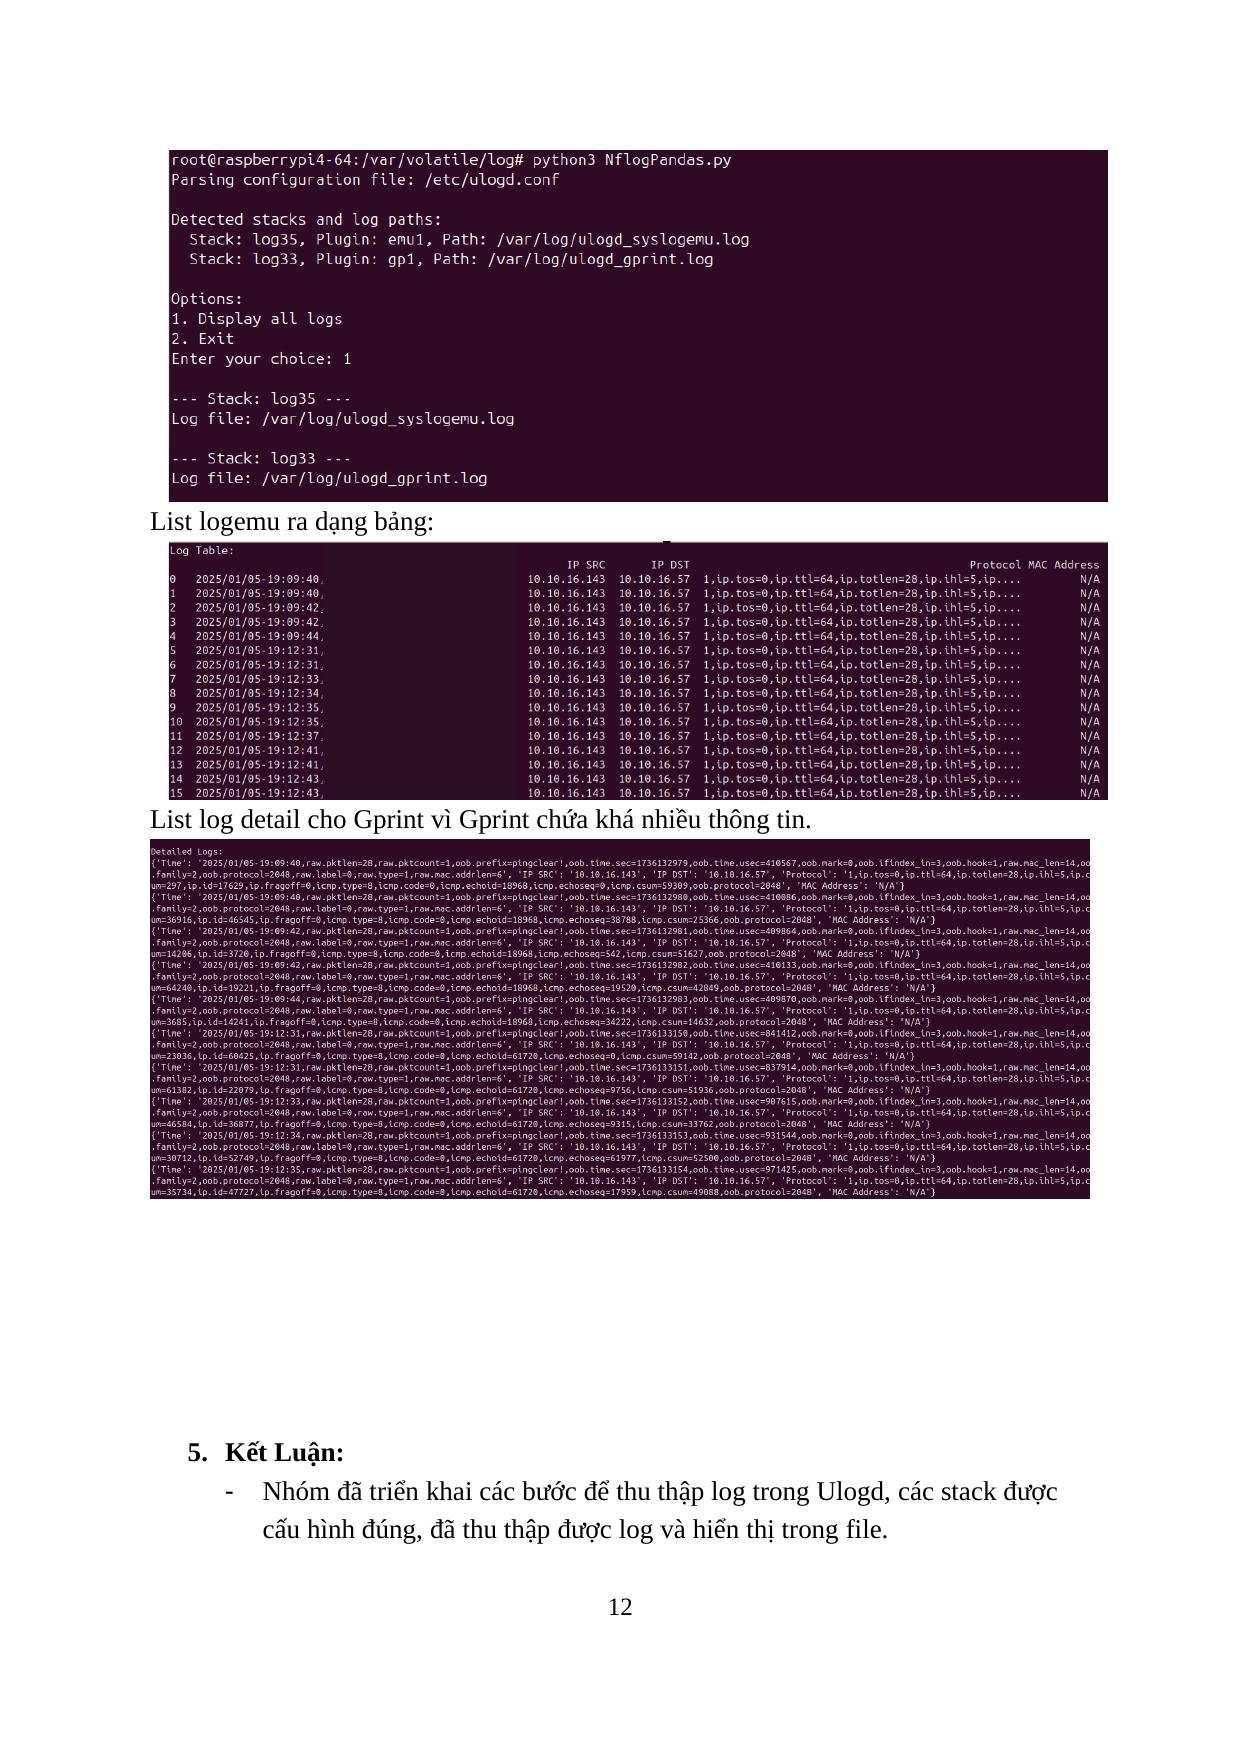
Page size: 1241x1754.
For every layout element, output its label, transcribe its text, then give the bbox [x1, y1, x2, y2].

text List log detail cho Gprint vì Gprint chứa khá nhiều thông tin. [150, 803, 1090, 834]
text List logemu ra dạng bảng: [150, 506, 1090, 537]
list Kết Luận: [187, 1436, 1090, 1467]
list Nhóm đã triển khai các bước để thu thập log trong Ulogd, các stack được cấu hình đúng, đã thu thập được log và hiển thị trong file. [225, 1472, 1090, 1544]
picture [150, 839, 1090, 1199]
